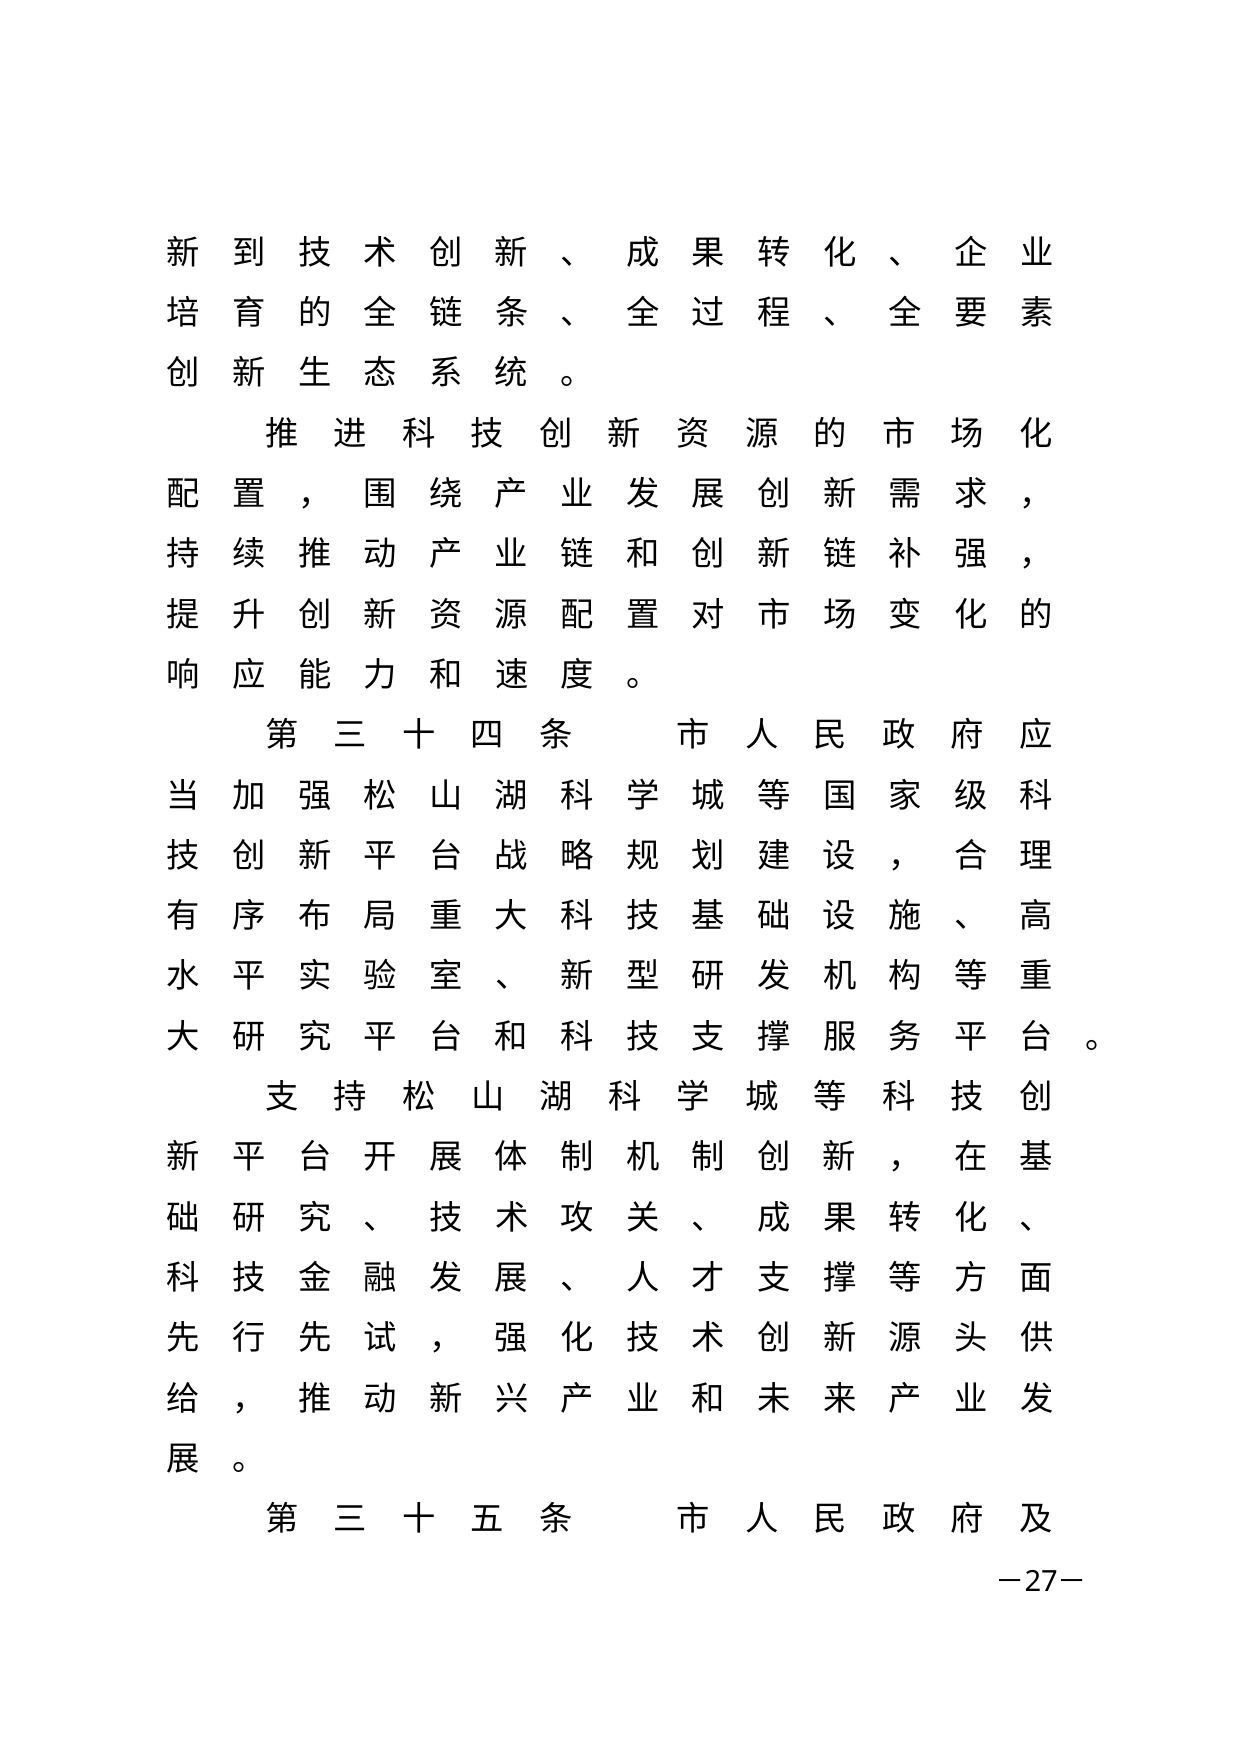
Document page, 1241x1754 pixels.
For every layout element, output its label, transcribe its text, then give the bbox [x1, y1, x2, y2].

text 第三十四条 市人民政府应当加强松山湖科学城等国家级科技创新平台战略规划建设，合理有序布局重大科技基础设施、高水平实验室、新型研发机构等重大研究平台和科技支撑服务平台。 [167, 702, 1085, 1064]
text 支持松山湖科学城等科技创新平台开展体制机制创新，在基础研究、技术攻关、成果转化、科技金融发展、人才支撑等方面先行先试，强化技术创新源头供给，推动新兴产业和未来产业发展。 [167, 1064, 1085, 1486]
text 第三十五条 市人民政府及有关部门应当优化创新创业环境，完善对市场主体创新创业的政策措施，建设创新创业集聚区和公共创新平台，发展科技企业孵化器、创新创业综合体、众创空间等各类创新创业载体，完善相关配套服务，支持科研人员、创业团队和企业家等创新创业创造。 [167, 1486, 1085, 1546]
text 推进科技创新资源的市场化配置，围绕产业发展创新需求，持续推动产业链和创新链补强，提升创新资源配置对市场变化的响应能力和速度。 [167, 400, 1085, 702]
text 第三十三条 市人民政府应当深入实施创新驱动发展战略，全面参与粤港澳大湾区国际科技创新中心、大湾区综合性国家科学中心建设，培育形成从源头创新到技术创新、成果转化、企业培育的全链条、全过程、全要素创新生态系统。 [167, 219, 1085, 400]
